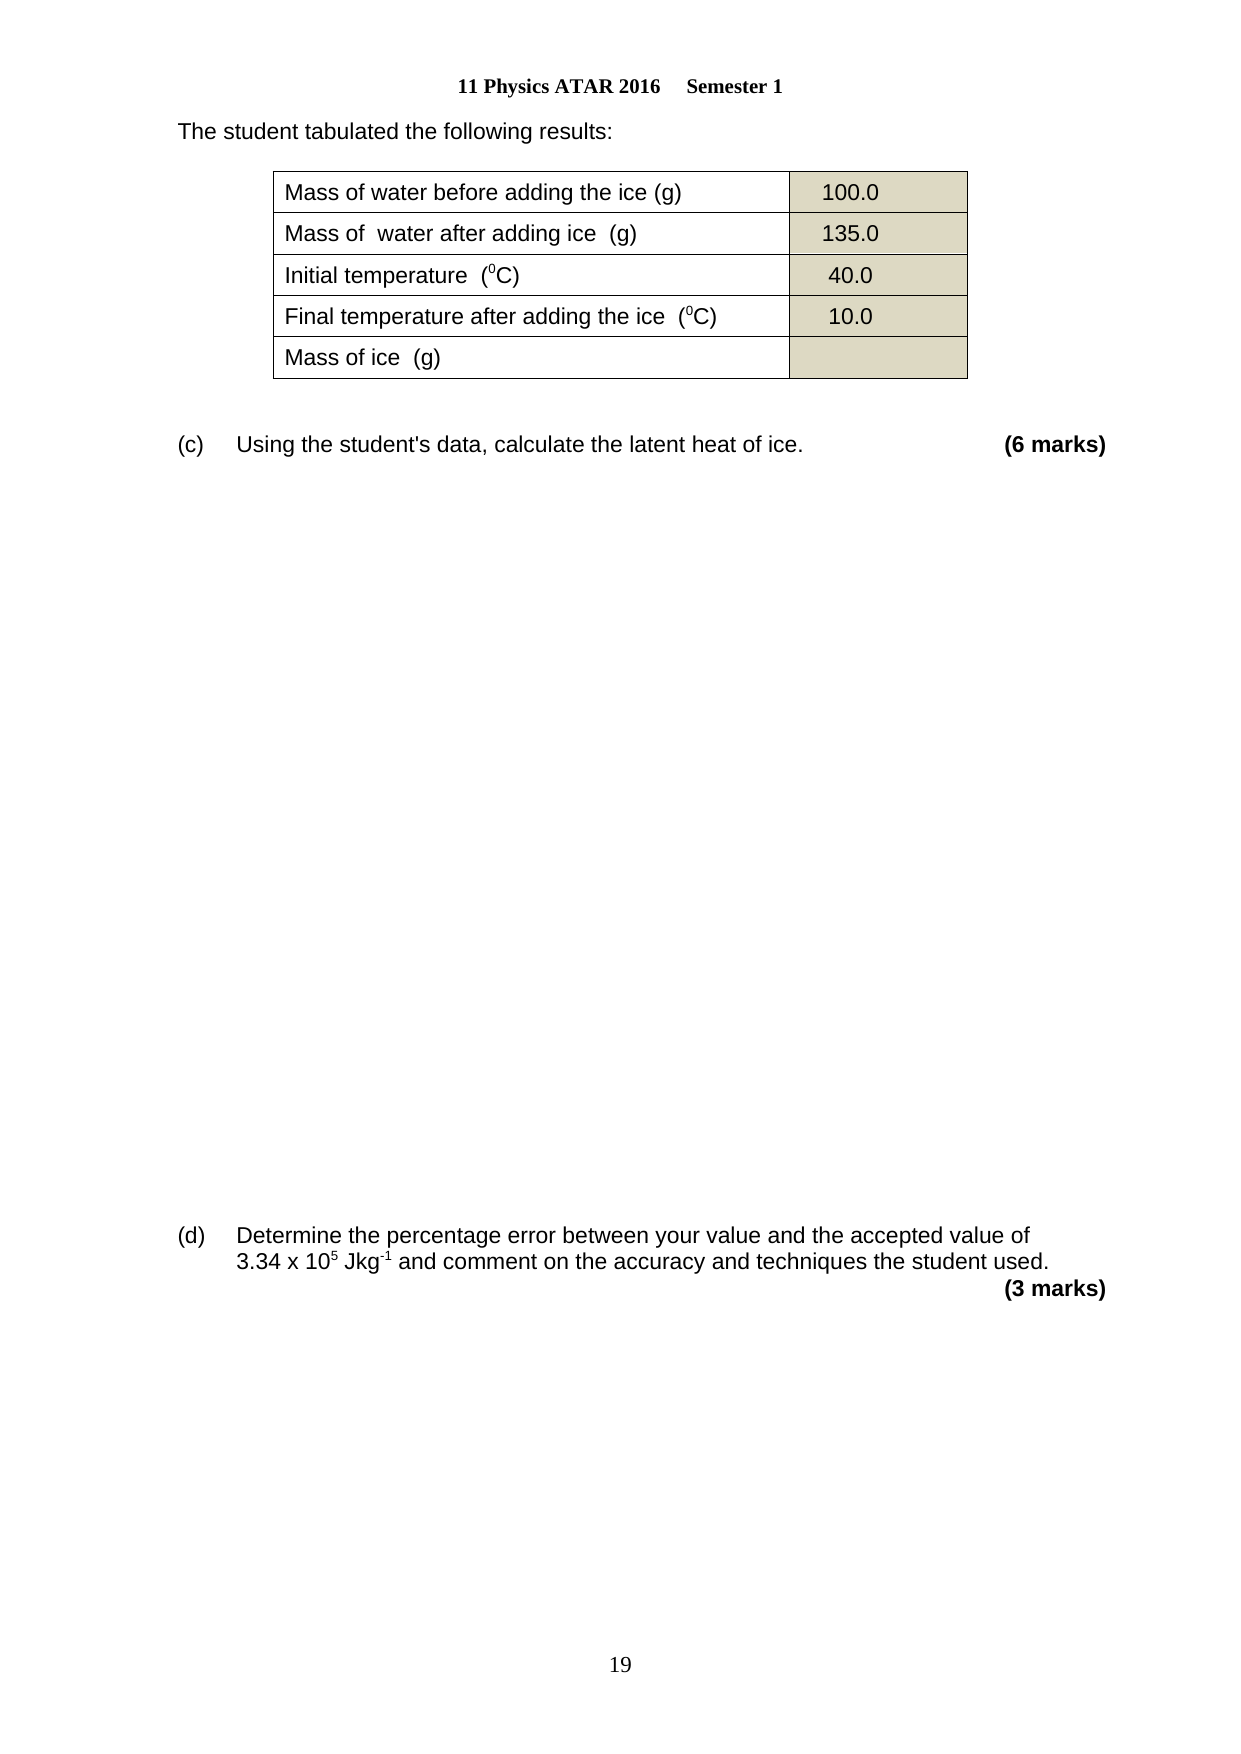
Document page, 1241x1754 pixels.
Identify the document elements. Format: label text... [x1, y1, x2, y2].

text (c) Using the student's data, calculate the latent heat of ice. (6 marks) [118, 431, 1122, 458]
table_cell 135.0 [790, 213, 967, 253]
table_cell Mass of ice (g) [274, 337, 789, 378]
table_header 100.0 [790, 172, 967, 212]
table_cell Initial temperature (0C) [274, 255, 789, 295]
text The student tabulated the following results: [118, 118, 1122, 144]
table_cell 10.0 [790, 296, 967, 336]
table_cell 40.0 [790, 255, 967, 295]
text (d) Determine the percentage error between your value and the accepted value of [118, 1222, 1122, 1248]
table_header Mass of water before adding the ice (g) [274, 172, 789, 212]
text (3 marks) [118, 1275, 1122, 1301]
table_cell Final temperature after adding the ice (0C) [274, 296, 789, 336]
table_cell [790, 337, 967, 378]
table_cell Mass of water after adding ice (g) [274, 213, 789, 253]
text 3.34 x 105 Jkg-1 and comment on the accuracy and techniques the student used. [118, 1248, 1122, 1275]
